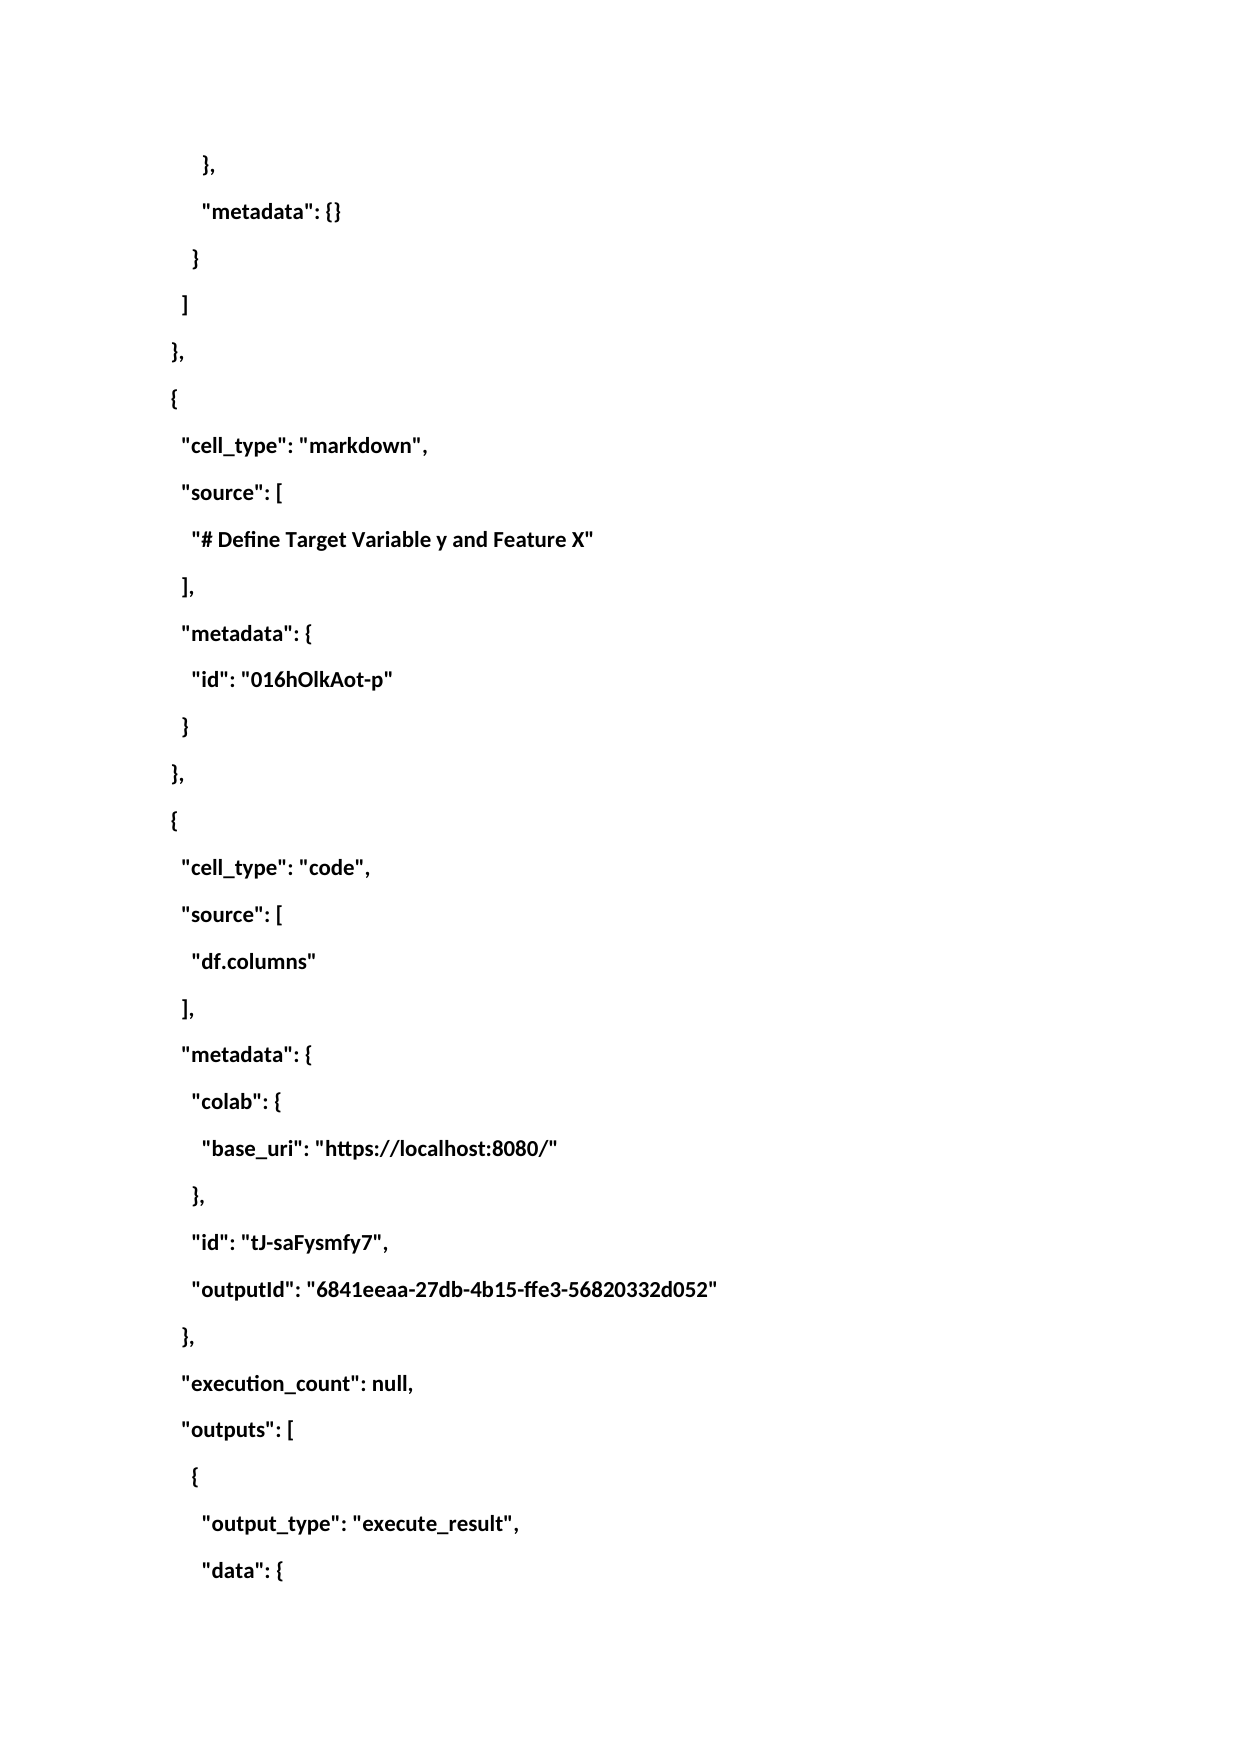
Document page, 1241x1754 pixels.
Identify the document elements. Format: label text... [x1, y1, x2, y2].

text }, [150, 1322, 1090, 1350]
text { [150, 384, 1090, 412]
text { [150, 1462, 1090, 1491]
text }, [150, 150, 1090, 178]
text "# Define Target Variable y and Feature X" [150, 525, 1090, 553]
text "metadata": { [150, 1041, 1090, 1069]
text "source": [ [150, 478, 1090, 506]
text "cell_type": "code", [150, 853, 1090, 881]
text ], [150, 994, 1090, 1022]
text "outputs": [ [150, 1416, 1090, 1444]
text "id": "016hOlkAot-p" [150, 666, 1090, 694]
text "cell_type": "markdown", [150, 431, 1090, 459]
text "base_uri": "https://localhost:8080/" [150, 1134, 1090, 1162]
text } [150, 712, 1090, 741]
text "df.columns" [150, 947, 1090, 975]
text { [150, 806, 1090, 834]
text } [150, 244, 1090, 272]
text }, [150, 337, 1090, 366]
text "data": { [150, 1556, 1090, 1584]
text "outputId": "6841eeaa-27db-4b15-ffe3-56820332d052" [150, 1275, 1090, 1303]
text "colab": { [150, 1087, 1090, 1116]
text "execution_count": null, [150, 1369, 1090, 1397]
text }, [150, 1181, 1090, 1209]
text }, [150, 759, 1090, 787]
text "metadata": { [150, 619, 1090, 647]
text "id": "tJ-saFysmfy7", [150, 1228, 1090, 1256]
text "output_type": "execute_result", [150, 1509, 1090, 1537]
text "source": [ [150, 900, 1090, 928]
text "metadata": {} [150, 197, 1090, 225]
text ] [150, 291, 1090, 319]
text ], [150, 572, 1090, 600]
